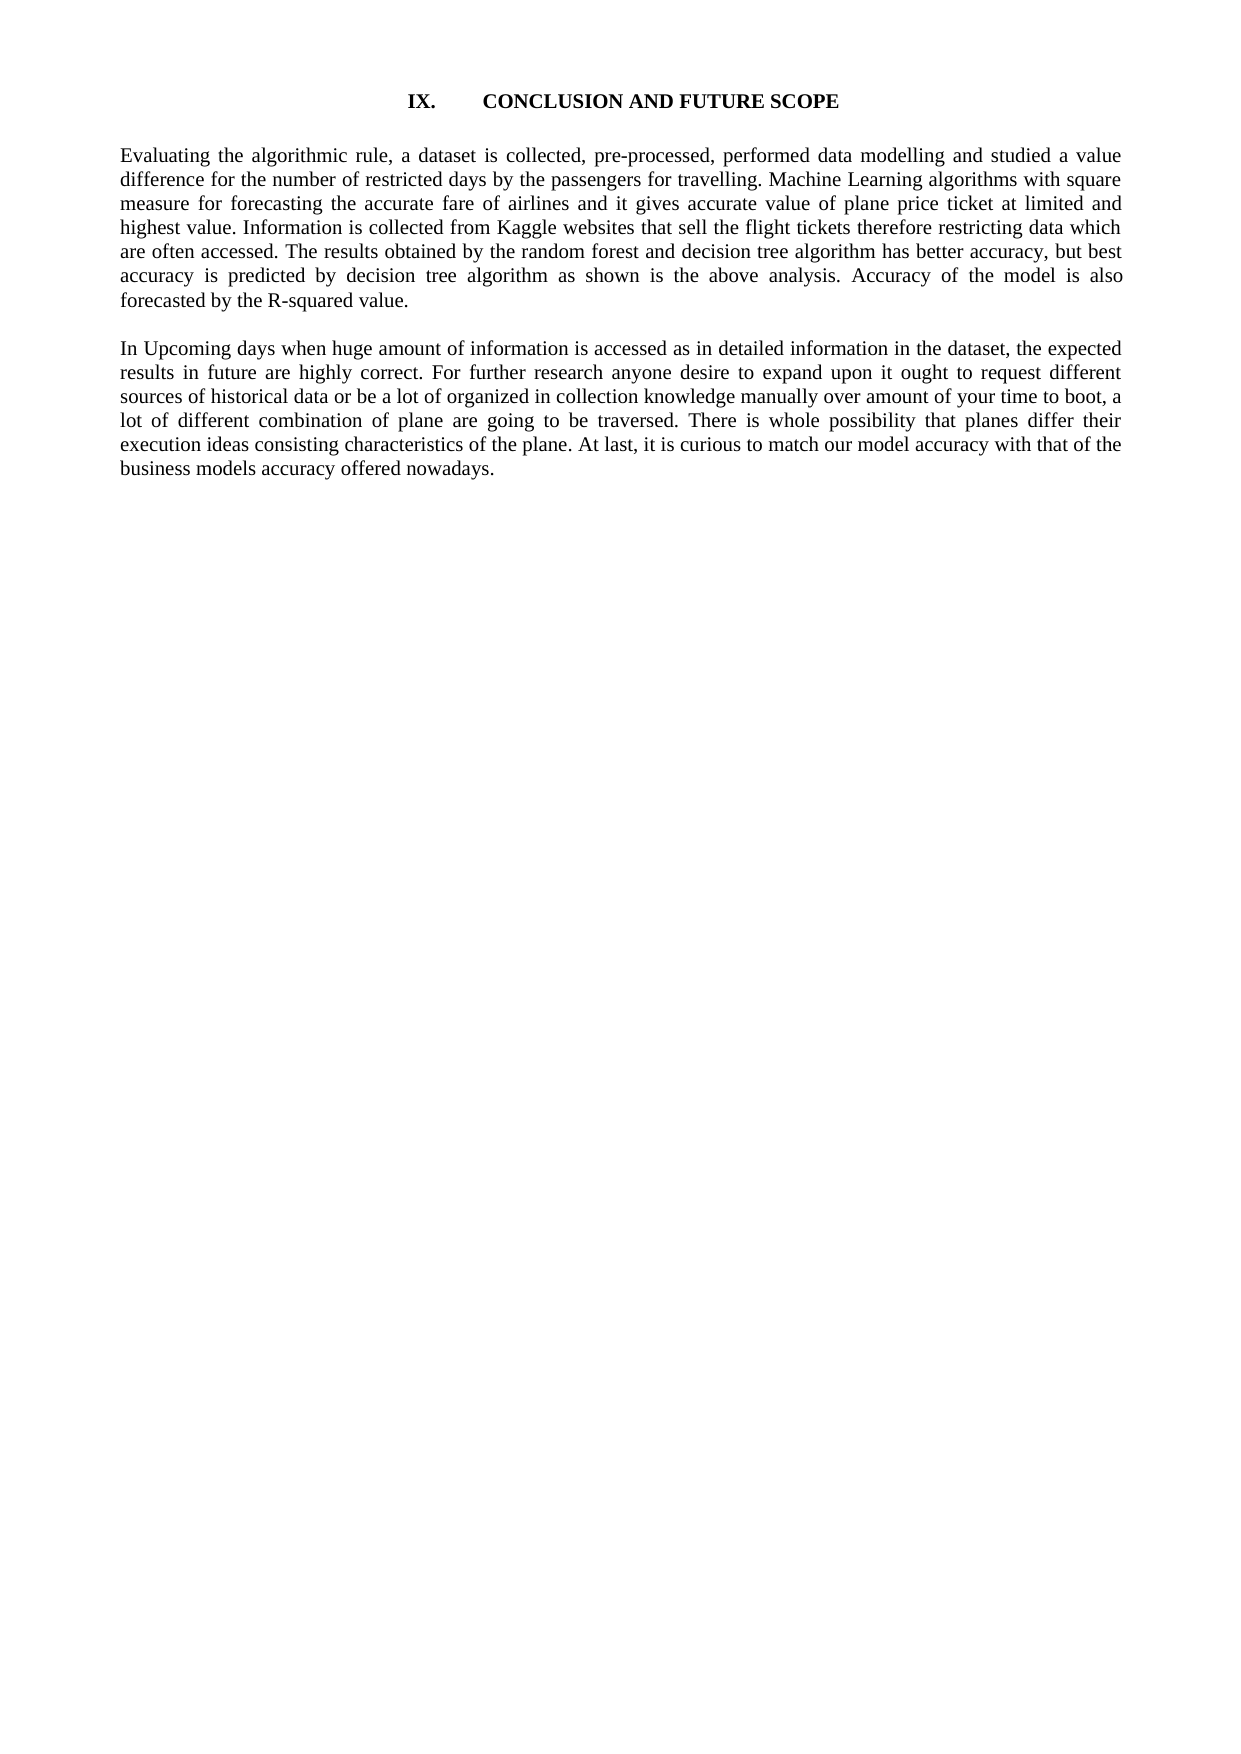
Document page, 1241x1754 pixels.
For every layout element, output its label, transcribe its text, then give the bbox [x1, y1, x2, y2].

text In Upcoming days when huge amount of information is accessed as in detailed information in the dataset, the expected results in future are highly correct. For further research anyone desire to expand upon it ought to request different sources of historical data or be a lot of organized in collection knowledge manually over amount of your time to boot, a lot of different combination of plane are going to be traversed. There is whole possibility that planes differ their execution ideas consisting characteristics of the plane. At last, it is curious to match our model accuracy with that of the business models accuracy offered nowadays. [120, 336, 1123, 480]
subtitle CONCLUSION AND FUTURE SCOPE [407, 89, 1138, 113]
text Evaluating the algorithmic rule, a dataset is collected, pre-processed, performed data modelling and studied a value difference for the number of restricted days by the passengers for travelling. Machine Learning algorithms with square measure for forecasting the accurate fare of airlines and it gives accurate value of plane price ticket at limited and highest value. Information is collected from Kaggle websites that sell the flight tickets therefore restricting data which are often accessed. The results obtained by the random forest and decision tree algorithm has better accuracy, but best accuracy is predicted by decision tree algorithm as shown is the above analysis. Accuracy of the model is also forecasted by the R-squared value. [120, 143, 1123, 312]
